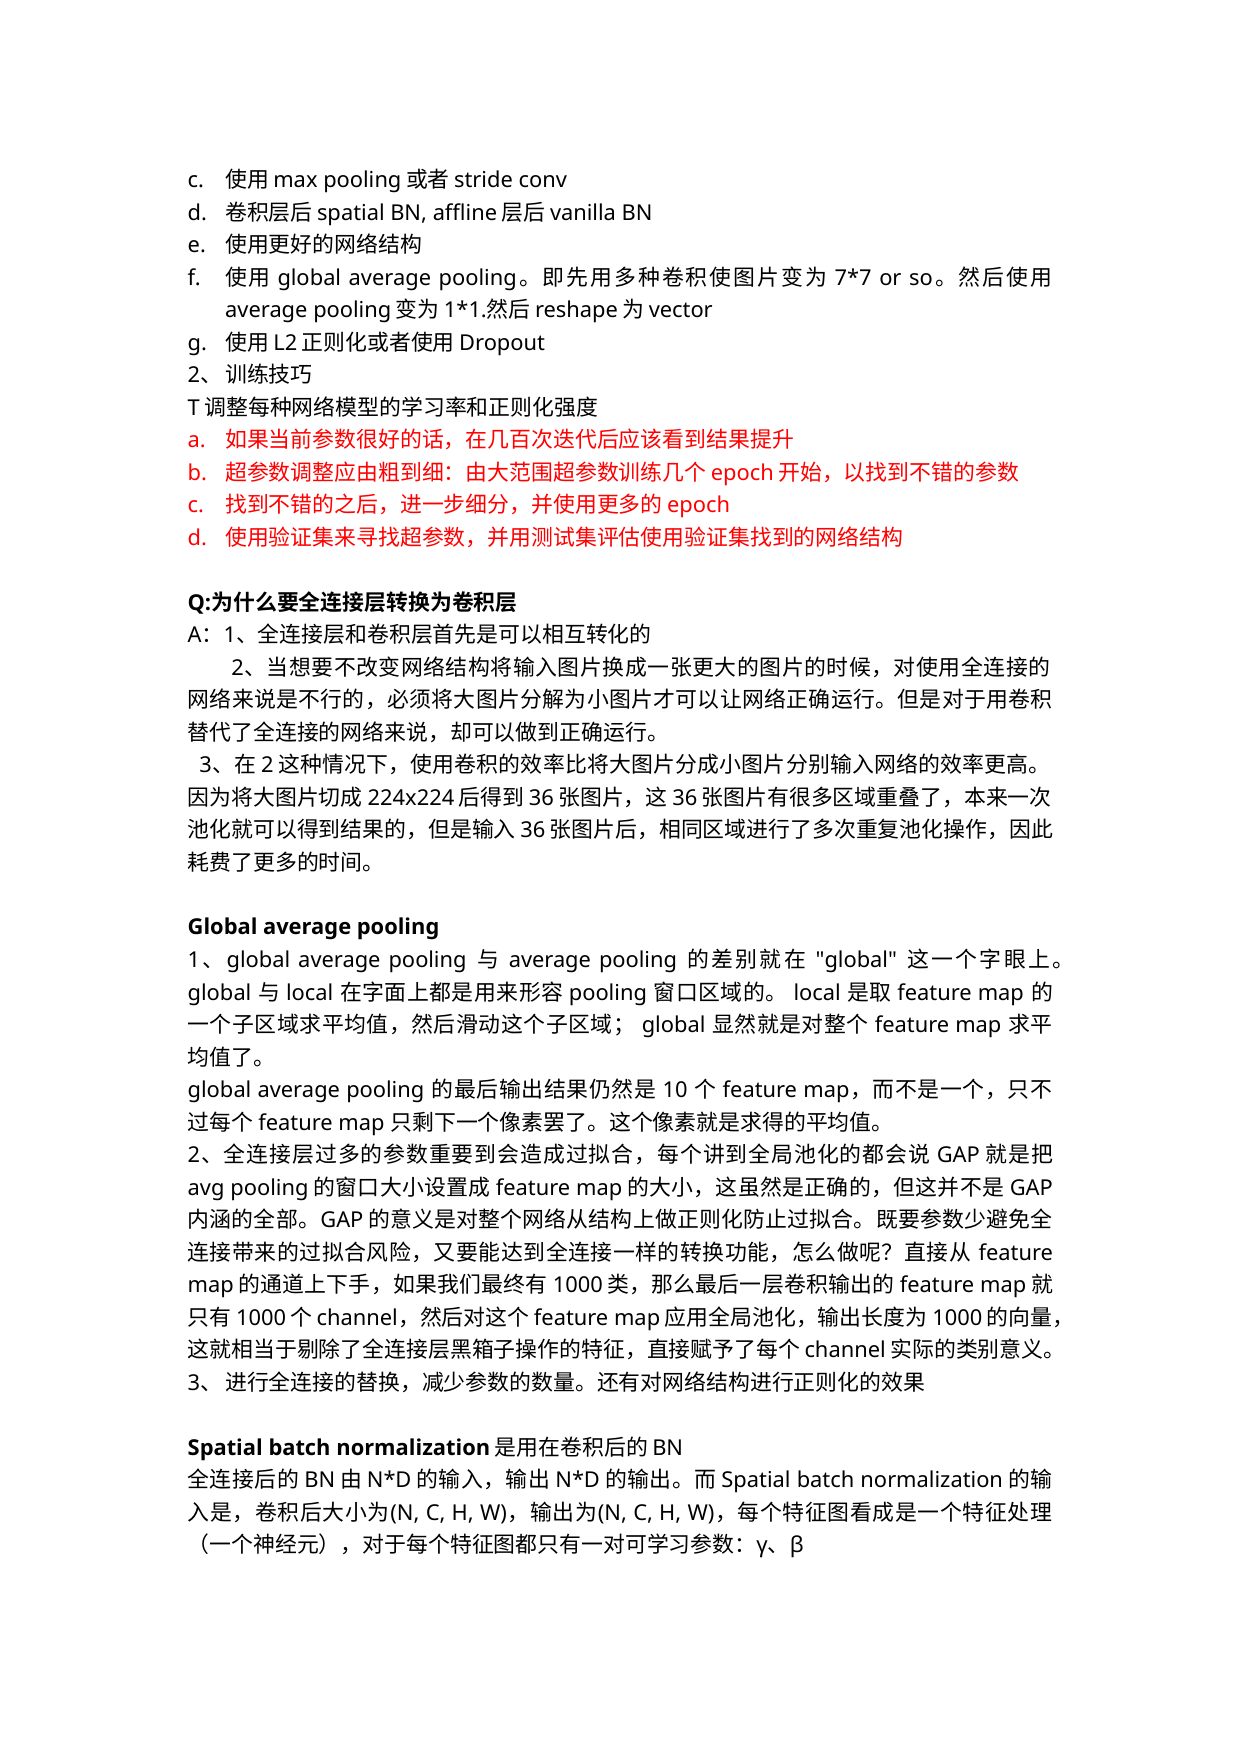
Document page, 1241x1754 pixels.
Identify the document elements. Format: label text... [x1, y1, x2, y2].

text A：1、全连接层和卷积层首先是可以相互转化的 [187, 617, 1053, 649]
list 卷积层后spatial BN, affline层后vanilla BN [187, 194, 1053, 227]
text 2、当想要不改变网络结构将输入图片换成一张更大的图片的时候，对使用全连接的网络来说是不行的，必须将大图片分解为小图片才可以让网络正确运行。但是对于用卷积替代了全连接的网络来说，却可以做到正确运行。 [187, 649, 1053, 747]
text T调整每种网络模型的学习率和正则化强度 [187, 389, 1053, 422]
text 1、global average pooling 与 average pooling 的差别就在 "global" 这一个字眼上。global 与 local 在字面上都是用来形容 pooling 窗口区域的。 local 是取 feature map 的一个子区域求平均值，然后滑动这个子区域； global 显然就是对整个 feature map 求平均值了。 [187, 942, 1053, 1072]
text 2、全连接层过多的参数重要到会造成过拟合，每个讲到全局池化的都会说GAP就是把avg pooling的窗口大小设置成feature map的大小，这虽然是正确的，但这并不是GAP内涵的全部。GAP的意义是对整个网络从结构上做正则化防止过拟合。既要参数少避免全连接带来的过拟合风险，又要能达到全连接一样的转换功能，怎么做呢？直接从feature map的通道上下手，如果我们最终有1000类，那么最后一层卷积输出的feature map就只有1000个channel，然后对这个feature map应用全局池化，输出长度为1000的向量，这就相当于剔除了全连接层黑箱子操作的特征，直接赋予了每个channel实际的类别意义。 [187, 1137, 1053, 1364]
text 全连接后的BN由N*D的输入，输出N*D的输出。而Spatial batch normalization的输入是，卷积后大小为(N, C, H, W)，输出为(N, C, H, W)，每个特征图看成是一个特征处理（一个神经元），对于每个特征图都只有一对可学习参数：γ、β [187, 1462, 1053, 1559]
text Q:为什么要全连接层转换为卷积层 [187, 584, 1053, 617]
list 训练技巧 [187, 357, 1053, 389]
list 找到不错的之后，进一步细分，并使用更多的epoch [187, 487, 1053, 519]
text Spatial batch normalization是用在卷积后的BN [187, 1429, 1053, 1462]
list 进行全连接的替换，减少参数的数量。还有对网络结构进行正则化的效果 [187, 1364, 1053, 1397]
list 使用max pooling或者stride conv [187, 162, 1053, 194]
list 如果当前参数很好的话，在几百次迭代后应该看到结果提升 [187, 422, 1053, 454]
list 使用验证集来寻找超参数，并用测试集评估使用验证集找到的网络结构 [187, 519, 1053, 552]
list 使用L2正则化或者使用Dropout [187, 324, 1053, 357]
text global average pooling 的最后输出结果仍然是 10 个 feature map，而不是一个，只不过每个 feature map 只剩下一个像素罢了。这个像素就是求得的平均值。 [187, 1072, 1053, 1137]
text Global average pooling [187, 909, 1053, 942]
list 超参数调整应由粗到细：由大范围超参数训练几个epoch开始，以找到不错的参数 [187, 454, 1053, 487]
list 使用更好的网络结构 [187, 227, 1053, 259]
text 3、在2这种情况下，使用卷积的效率比将大图片分成小图片分别输入网络的效率更高。因为将大图片切成224x224后得到36张图片，这36张图片有很多区域重叠了，本来一次池化就可以得到结果的，但是输入36张图片后，相同区域进行了多次重复池化操作，因此耗费了更多的时间。 [187, 747, 1053, 877]
list 使用global average pooling。即先用多种卷积使图片变为7*7 or so。然后使用average pooling变为1*1.然后reshape为vector [187, 259, 1053, 324]
